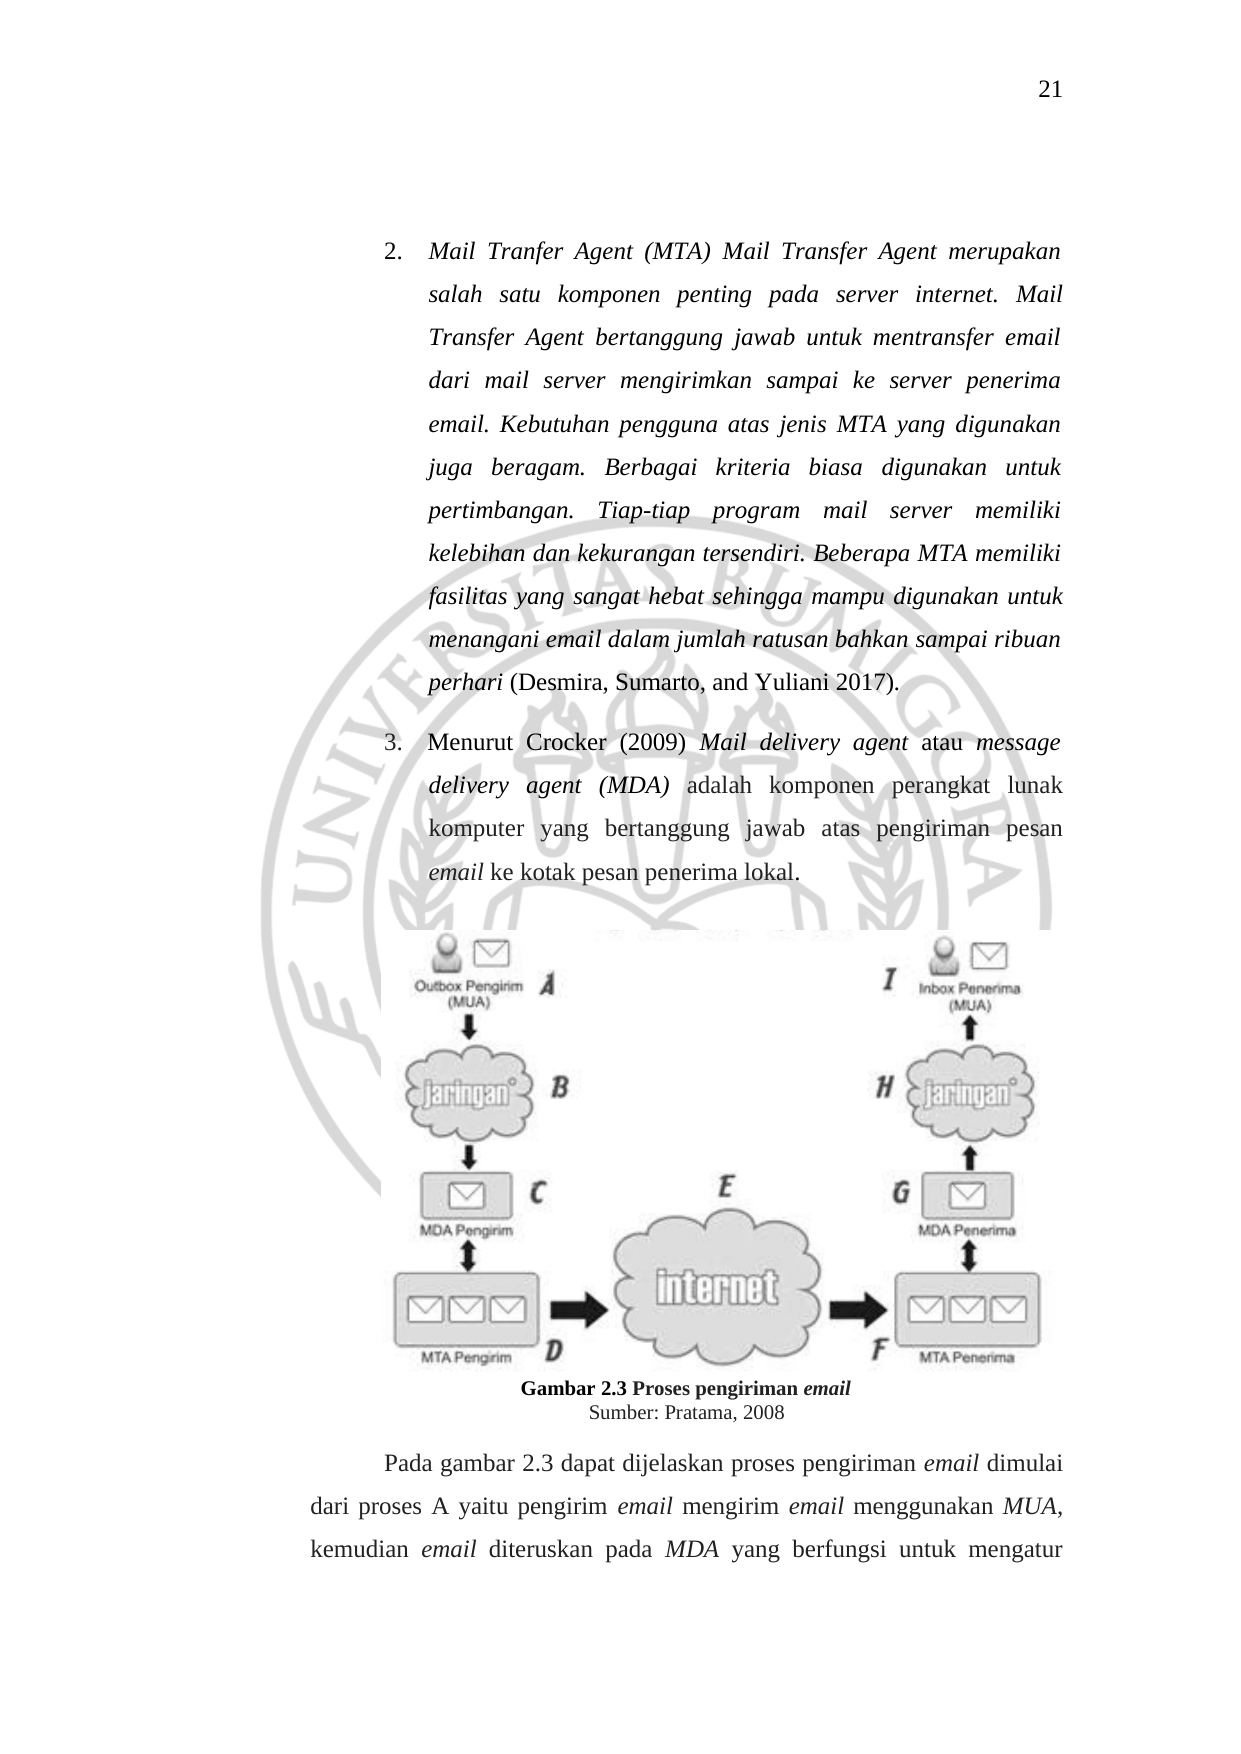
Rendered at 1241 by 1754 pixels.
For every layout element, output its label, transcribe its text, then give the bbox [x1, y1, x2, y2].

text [310, 1448, 1063, 1563]
list Mail Tranfer Agent (MTA) Mail Transfer Agent merupakan salah satu komponen penting pada server internet. Mail Transfer Agent bertanggung jawab untuk mentransfer email dari mail server mengirimkan sampai ke server penerima email. Kebutuhan pengguna atas jenis MTA yang digunakan juga beragam. Berbagai kriteria biasa digunakan untuk pertimbangan. Tiap-tiap program mail server memiliki kelebihan dan kekurangan tersendiri. Beberapa MTA memiliki fasilitas yang sangat hebat sehingga mampu digunakan untuk menangani email dalam jumlah ratusan bahkan sampai ribuan perhari (Desmira, Sumarto, and Yuliani 2017). [384, 236, 1063, 696]
text Sumber: Pratama, 2008 [310, 1400, 1063, 1424]
picture [381, 930, 1056, 1377]
list Menurut Crocker (2009) Mail delivery agent atau message delivery agent (MDA) adalah komponen perangkat lunak komputer yang bertanggung jawab atas pengiriman pesan email ke kotak pesan penerima lokal. [384, 727, 1063, 885]
